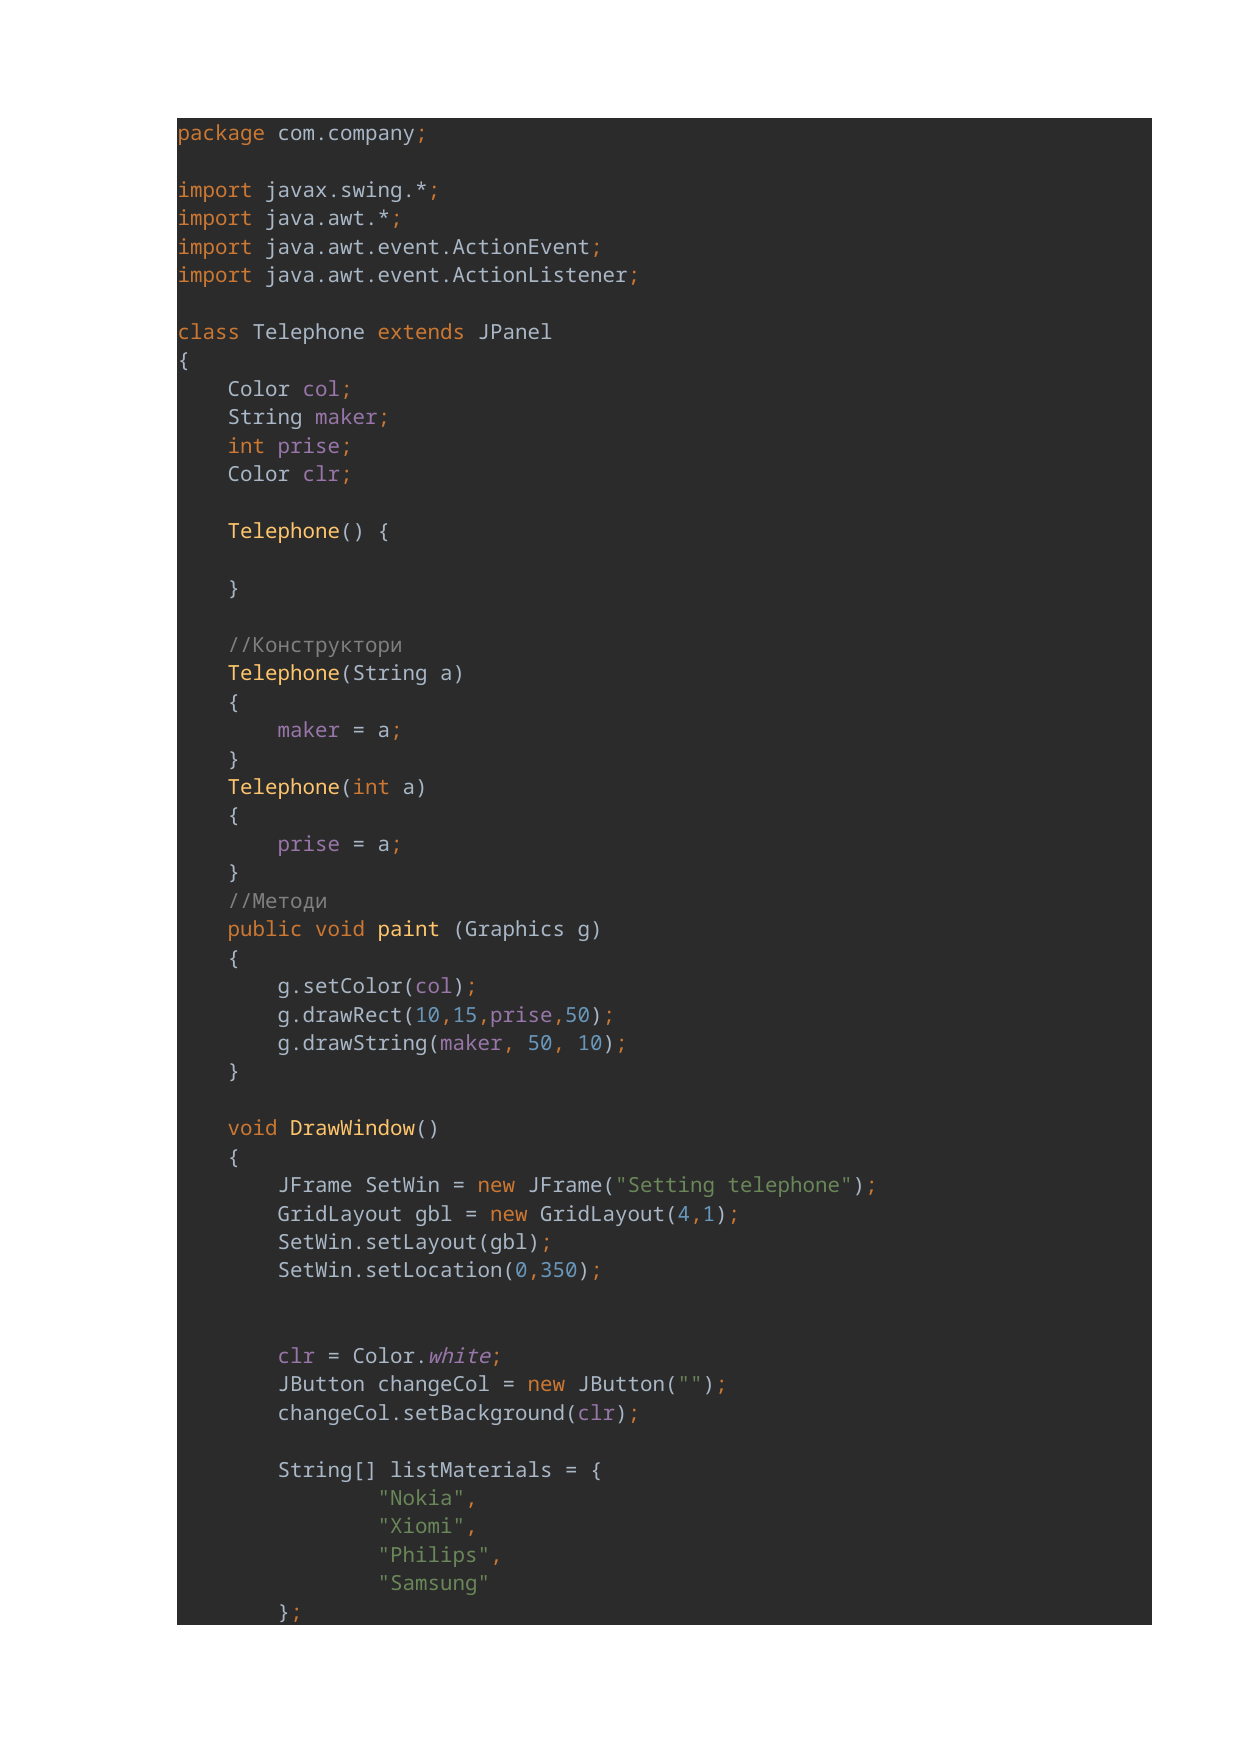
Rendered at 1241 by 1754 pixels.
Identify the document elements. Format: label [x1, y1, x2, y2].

text [177, 118, 1152, 1625]
